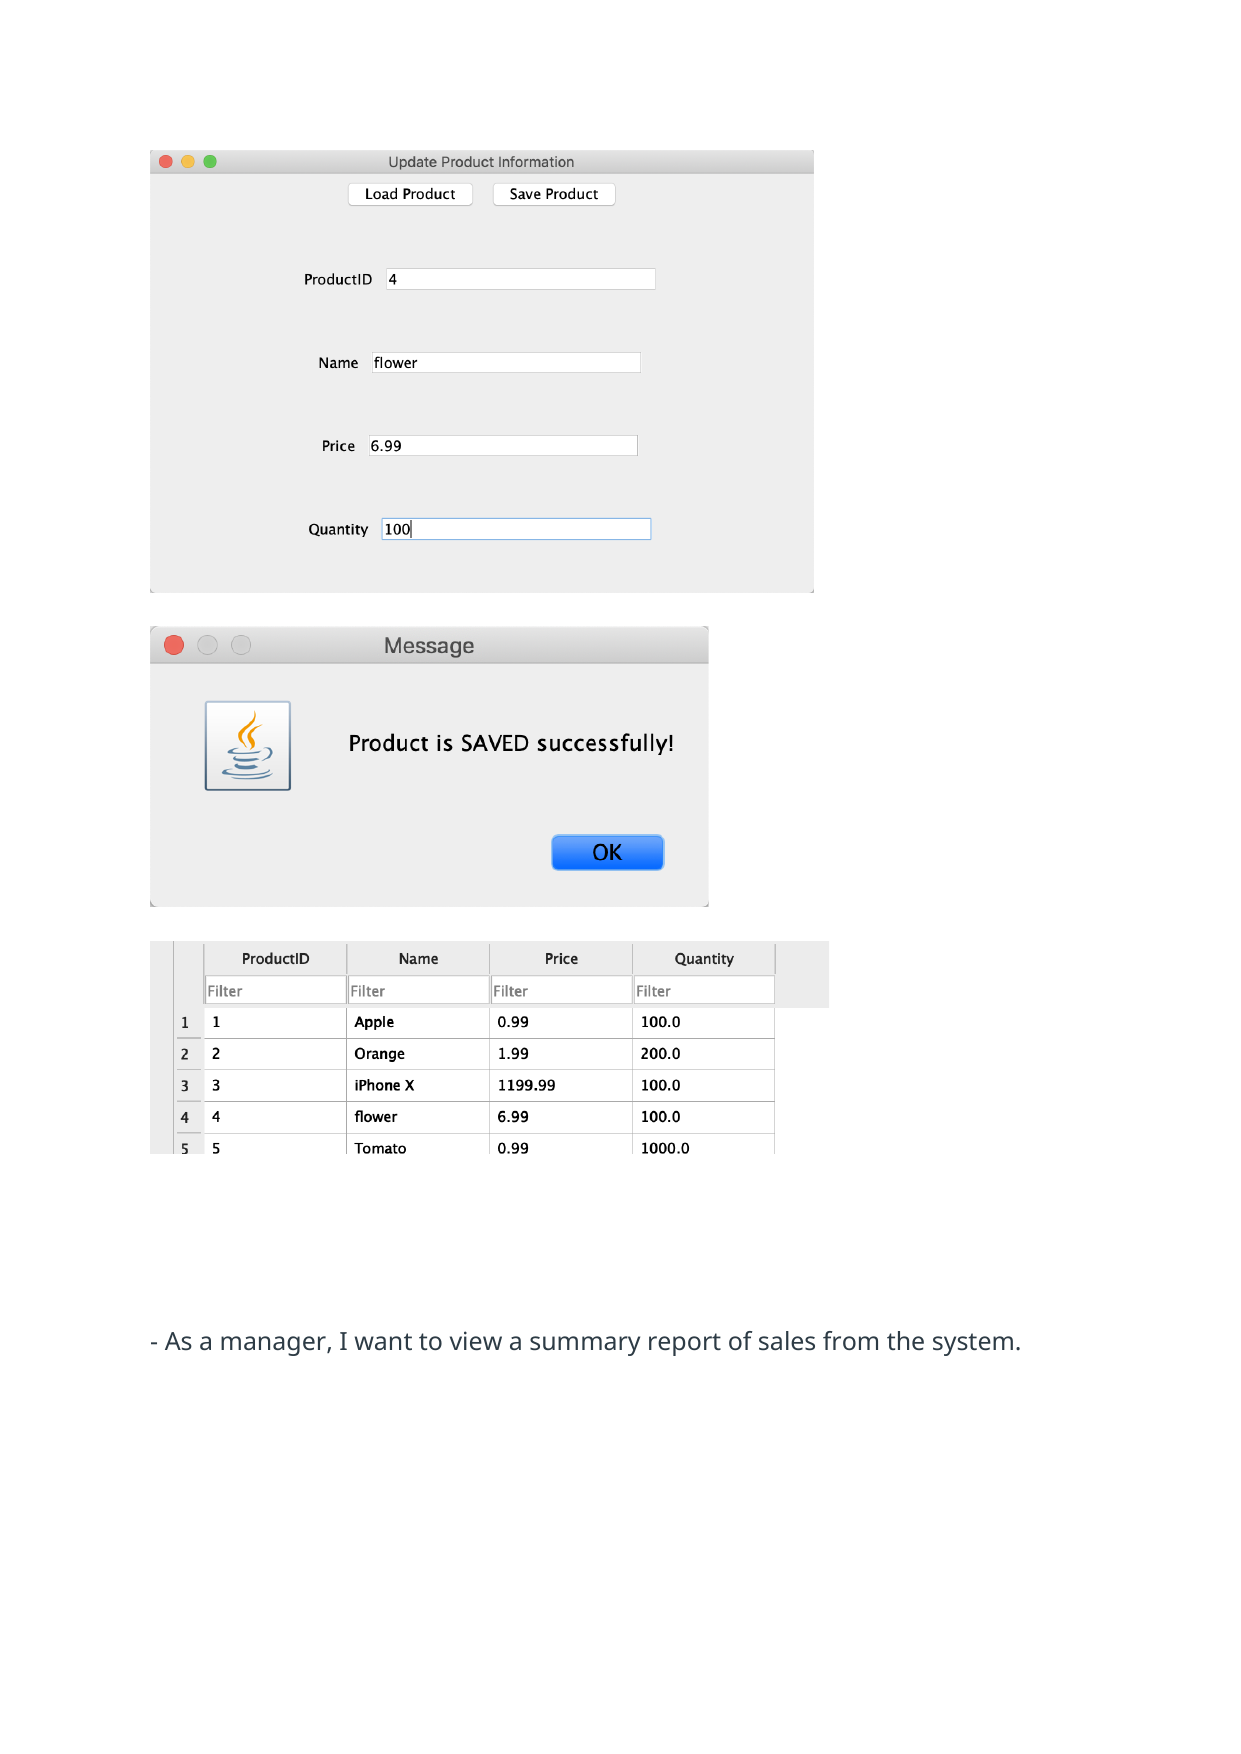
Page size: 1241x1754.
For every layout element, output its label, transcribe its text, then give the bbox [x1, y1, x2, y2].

text - As a manager, I want to view a summary report of sales from the system. [150, 1290, 1090, 1358]
picture [150, 626, 709, 907]
picture [150, 941, 830, 1154]
picture [150, 150, 814, 593]
